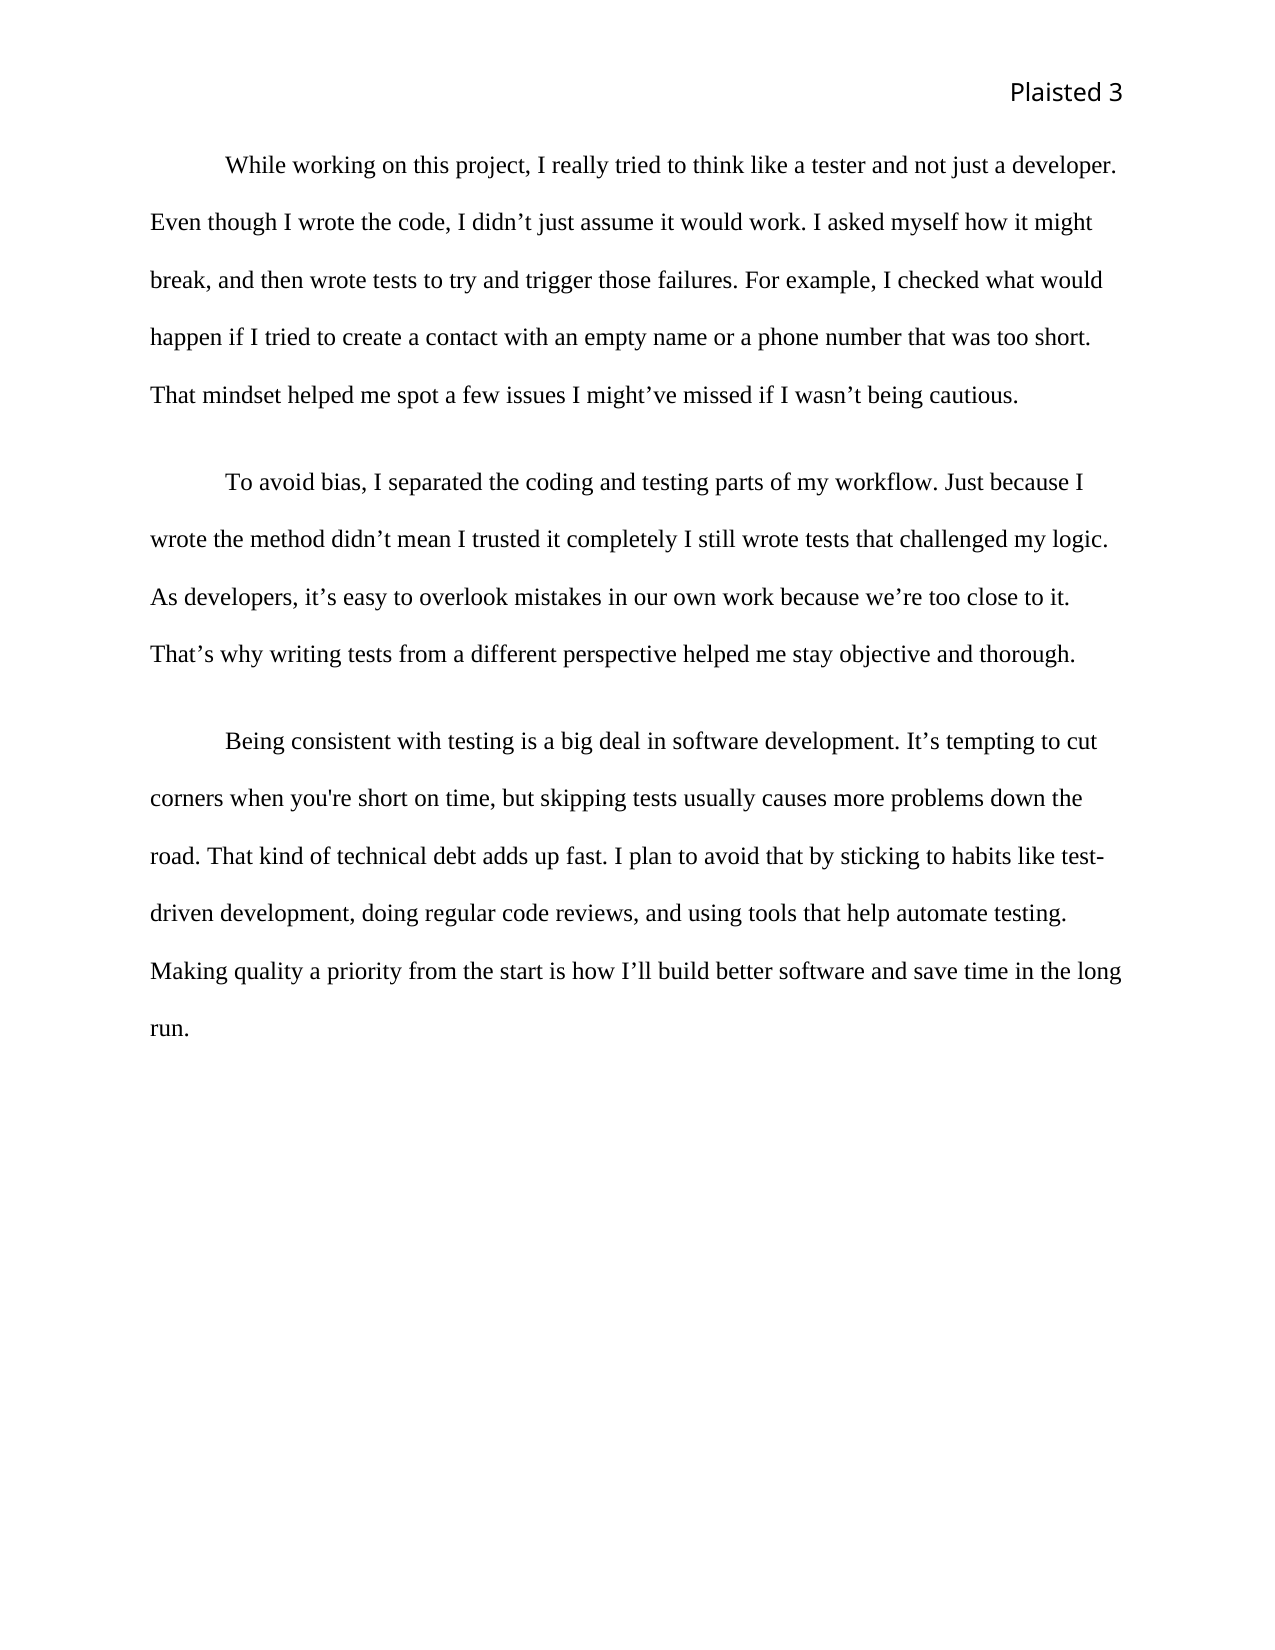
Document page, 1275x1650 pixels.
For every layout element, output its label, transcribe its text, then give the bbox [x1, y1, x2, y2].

text Being consistent with testing is a big deal in software development. It’s tempting to cut corners when you're short on time, but skipping tests usually causes more problems down the road. That kind of technical debt adds up fast. I plan to avoid that by sticking to habits like test-driven development, doing regular code reviews, and using tools that help automate testing. Making quality a priority from the start is how I’ll build better software and save time in the long run. [150, 726, 1125, 1042]
text To avoid bias, I separated the coding and testing parts of my workflow. Just because I wrote the method didn’t mean I trusted it completely I still wrote tests that challenged my logic. As developers, it’s easy to overlook mistakes in our own work because we’re too close to it. That’s why writing tests from a different perspective helped me stay objective and thorough. [150, 467, 1125, 668]
text While working on this project, I really tried to think like a tester and not just a developer. Even though I wrote the code, I didn’t just assume it would work. I asked myself how it might break, and then wrote tests to try and trigger those failures. For example, I checked what would happen if I tried to create a contact with an empty name or a phone number that was too short. That mindset helped me spot a few issues I might’ve missed if I wasn’t being cautious. [150, 150, 1125, 409]
